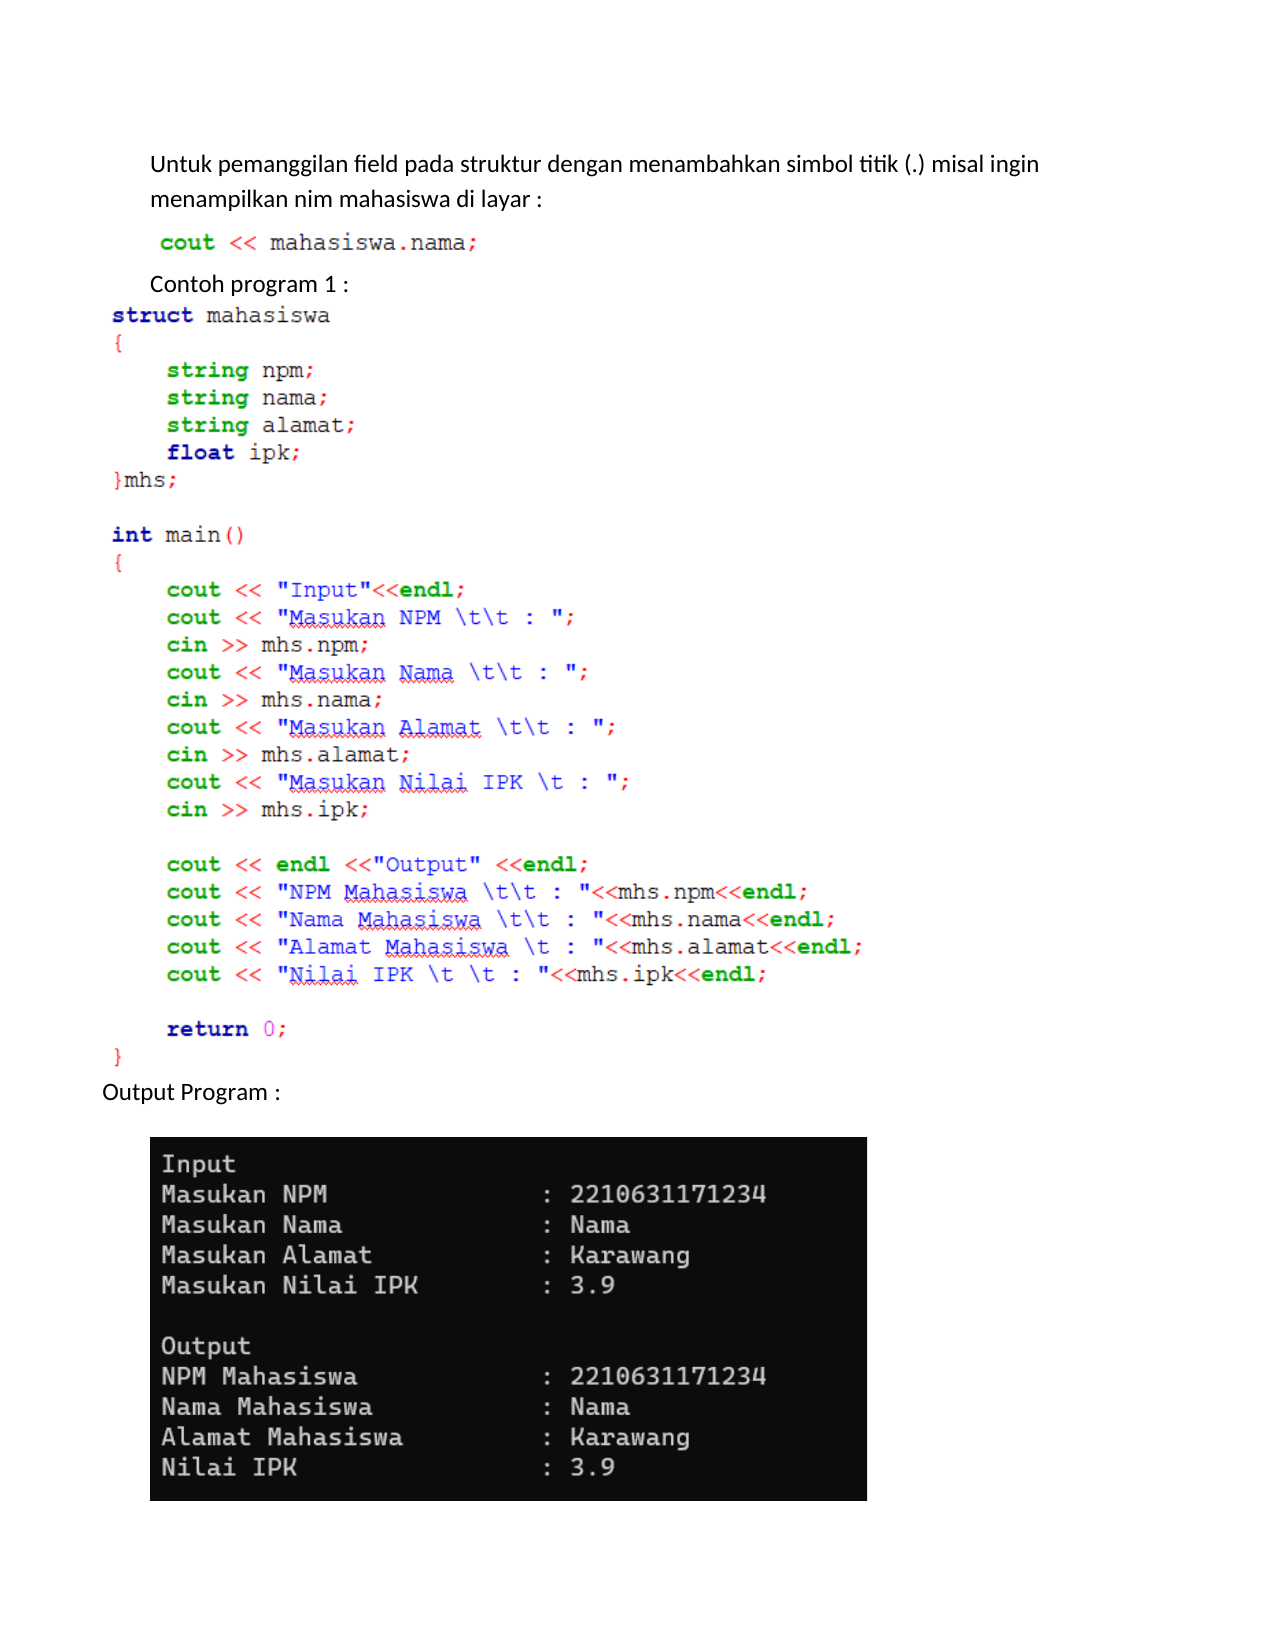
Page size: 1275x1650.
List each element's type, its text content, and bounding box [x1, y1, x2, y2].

text Contoh program 1 : [150, 268, 352, 299]
picture [150, 1137, 868, 1501]
picture [102, 299, 874, 1076]
text Untuk pemanggilan field pada struktur dengan menambahkan simbol titik (.) misal ingin menampilkan nim mahasiswa di layar : [150, 148, 1085, 213]
text Output Program : [102, 1076, 1137, 1107]
picture [150, 222, 486, 266]
